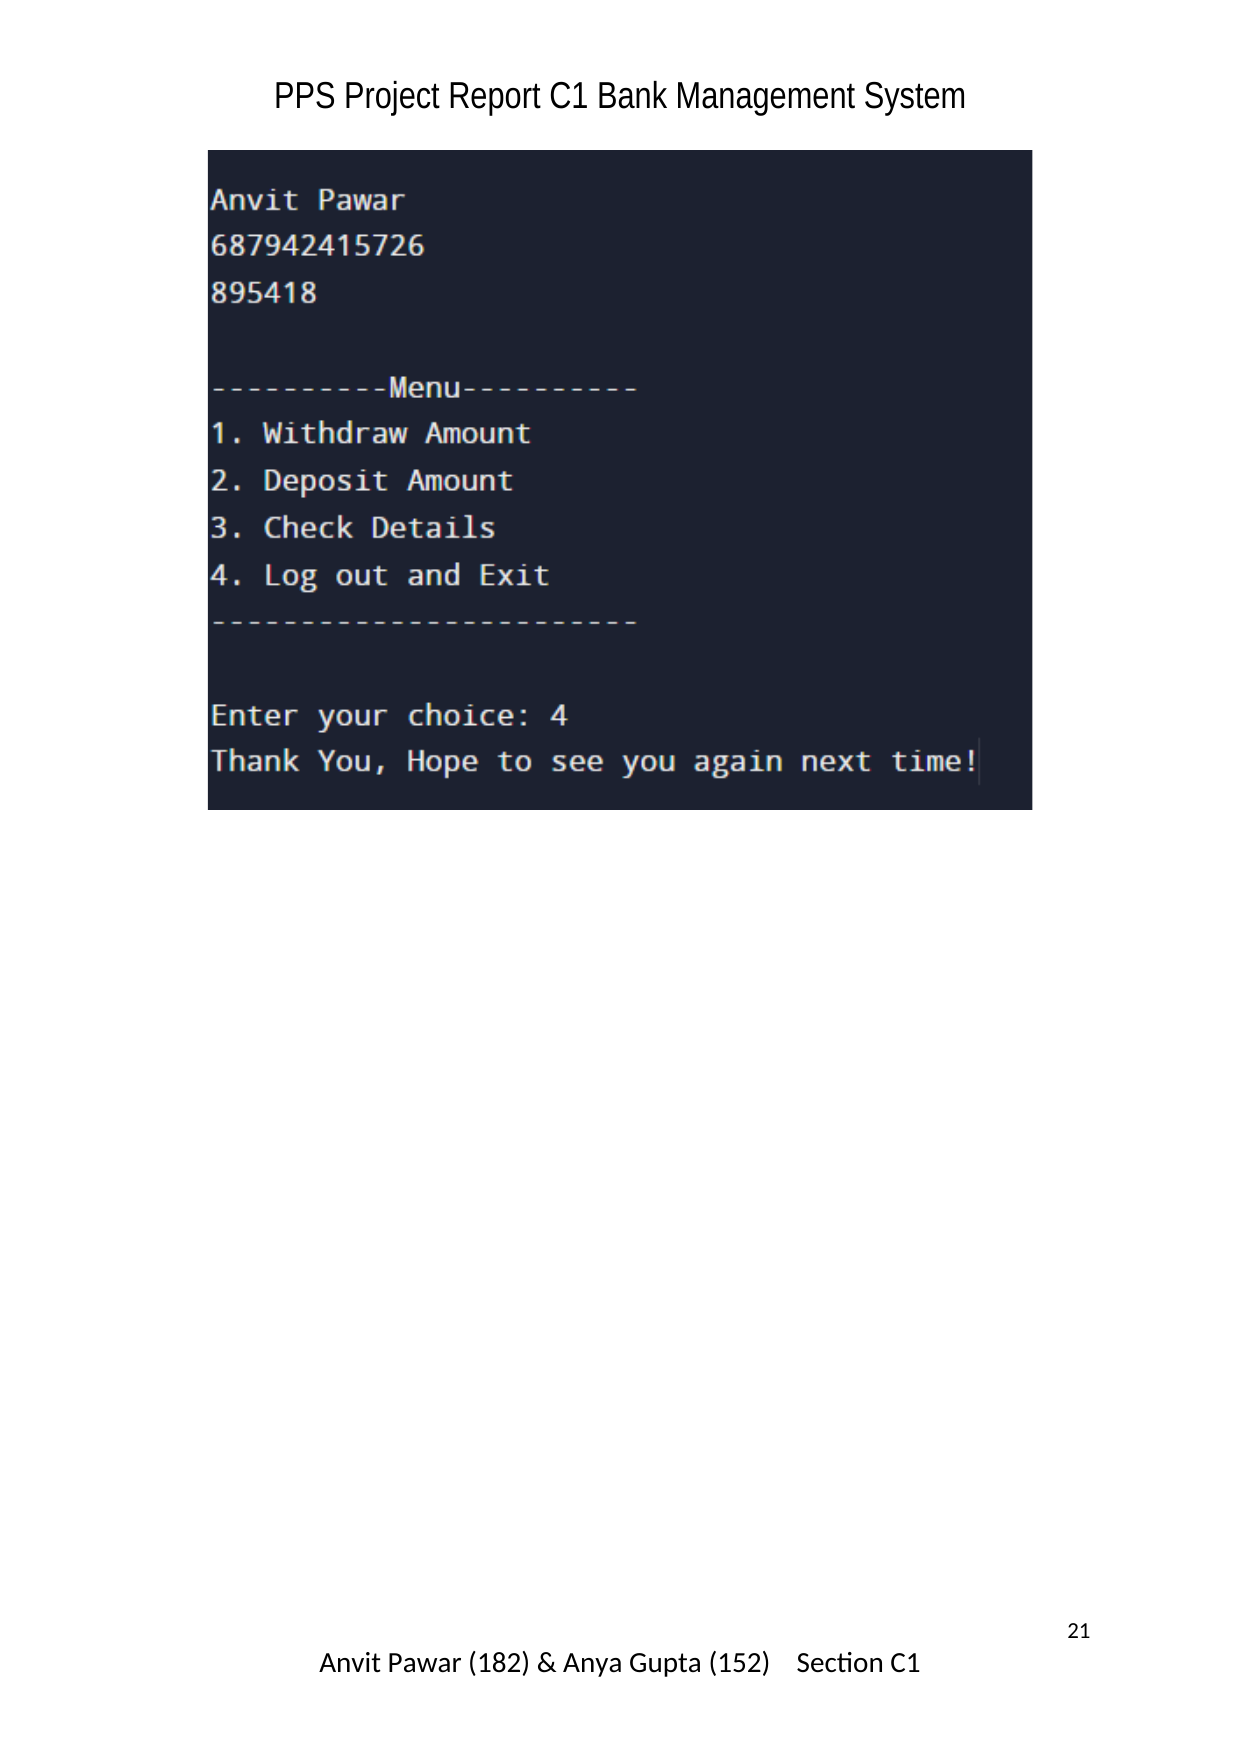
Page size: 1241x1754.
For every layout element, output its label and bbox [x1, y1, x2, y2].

picture [207, 150, 1033, 810]
